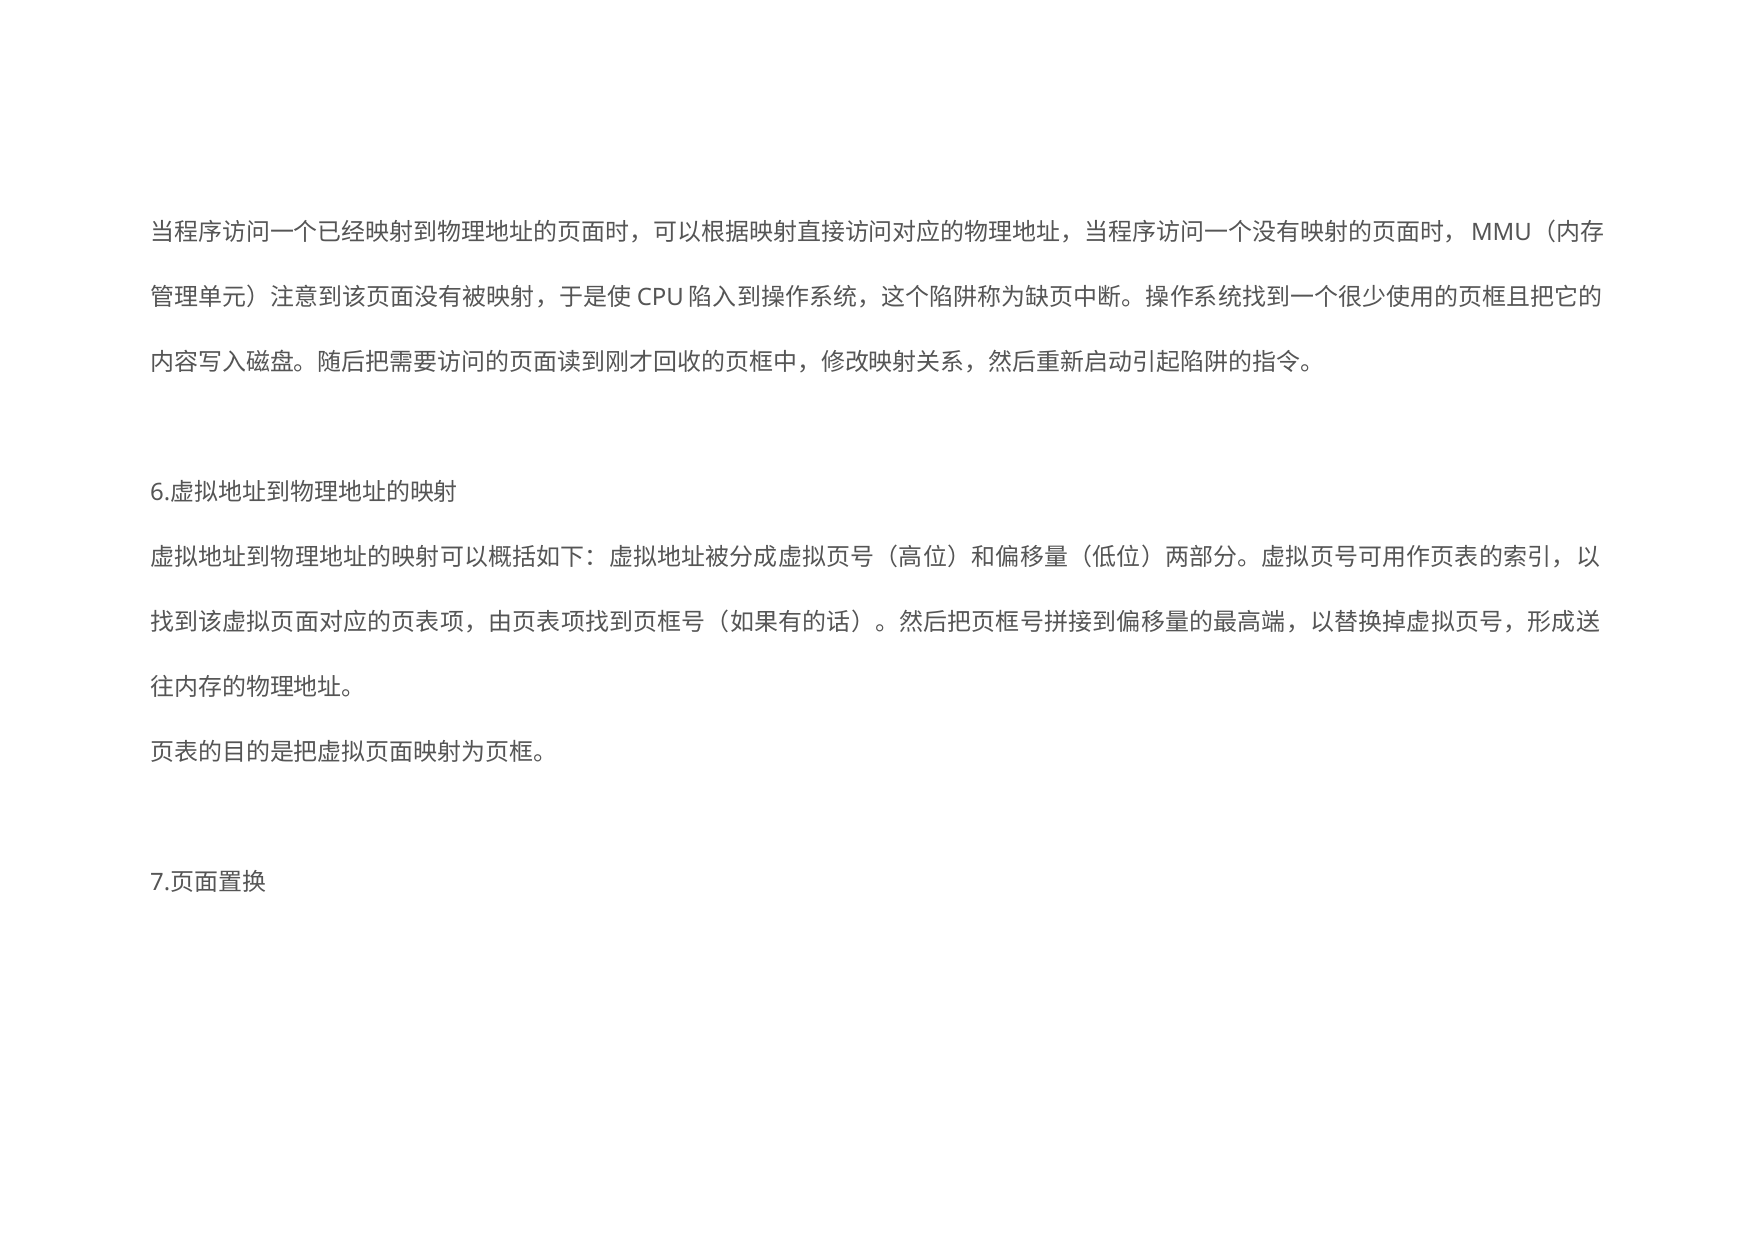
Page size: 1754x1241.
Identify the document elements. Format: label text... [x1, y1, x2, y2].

text 6.虚拟地址到物理地址的映射 [150, 458, 1604, 523]
text 当程序访问一个已经映射到物理地址的页面时，可以根据映射直接访问对应的物理地址，当程序访问一个没有映射的页面时，MMU（内存管理单元）注意到该页面没有被映射，于是使CPU陷入到操作系统，这个陷阱称为缺页中断。操作系统找到一个很少使用的页框且把它的内容写入磁盘。随后把需要访问的页面读到刚才回收的页框中，修改映射关系，然后重新启动引起陷阱的指令。 [150, 198, 1604, 393]
text 虚拟地址到物理地址的映射可以概括如下：虚拟地址被分成虚拟页号（高位）和偏移量（低位）两部分。虚拟页号可用作页表的索引，以找到该虚拟页面对应的页表项，由页表项找到页框号（如果有的话）。然后把页框号拼接到偏移量的最高端，以替换掉虚拟页号，形成送往内存的物理地址。 [150, 523, 1604, 718]
text 7.页面置换 [150, 848, 1604, 913]
text 页表的目的是把虚拟页面映射为页框。 [150, 718, 1604, 783]
